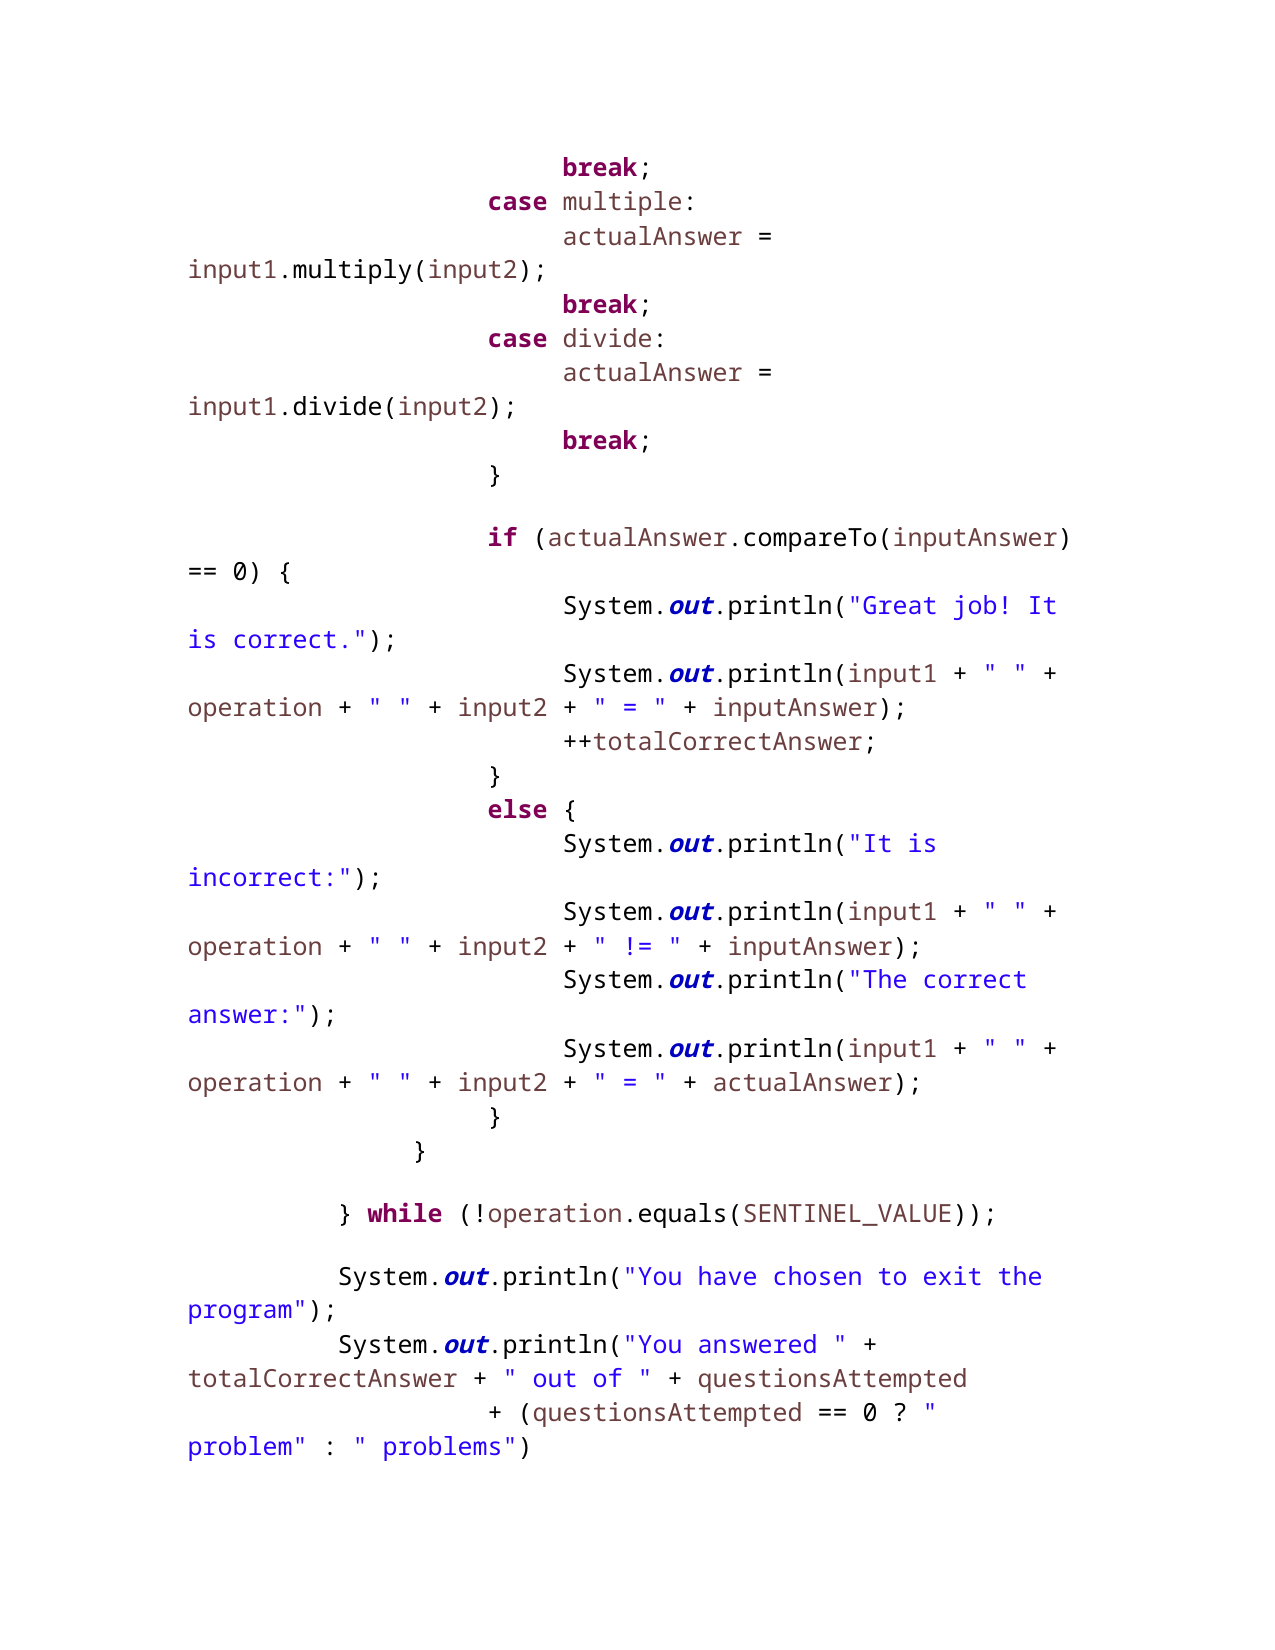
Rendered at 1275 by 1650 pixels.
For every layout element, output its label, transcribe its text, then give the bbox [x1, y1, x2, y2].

text } [187, 457, 1087, 491]
text break; [187, 150, 1087, 184]
text System.out.println(input1 + " " + operation + " " + input2 + " = " + actualAnswer); [187, 1030, 1087, 1098]
text System.out.println("You have chosen to exit the program"); [187, 1258, 1087, 1326]
text ++totalCorrectAnswer; [187, 724, 1087, 758]
text System.out.println(input1 + " " + operation + " " + input2 + " != " + inputAnswer); [187, 894, 1087, 962]
text case multiple: [187, 184, 1087, 218]
text case divide: [187, 320, 1087, 354]
text } [187, 1132, 1087, 1167]
text } while (!operation.equals(SENTINEL_VALUE)); [187, 1195, 1087, 1229]
text } [187, 1098, 1087, 1132]
text else { [187, 792, 1087, 826]
text } [187, 758, 1087, 792]
text actualAnswer = input1.divide(input2); [187, 354, 1087, 422]
text System.out.println("Great job! It is correct."); [187, 587, 1087, 656]
text if (actualAnswer.compareTo(inputAnswer) == 0) { [187, 519, 1087, 587]
text System.out.println("The correct answer:"); [187, 962, 1087, 1030]
text + (questionsAttempted == 0 ? " problem" : " problems") [187, 1394, 1087, 1462]
text System.out.println("It is incorrect:"); [187, 826, 1087, 894]
text actualAnswer = input1.multiply(input2); [187, 218, 1087, 286]
text break; [187, 422, 1087, 457]
text System.out.println("You answered " + totalCorrectAnswer + " out of " + questionsAttempted [187, 1326, 1087, 1394]
text System.out.println(input1 + " " + operation + " " + input2 + " = " + inputAnswer); [187, 656, 1087, 724]
text break; [187, 286, 1087, 320]
